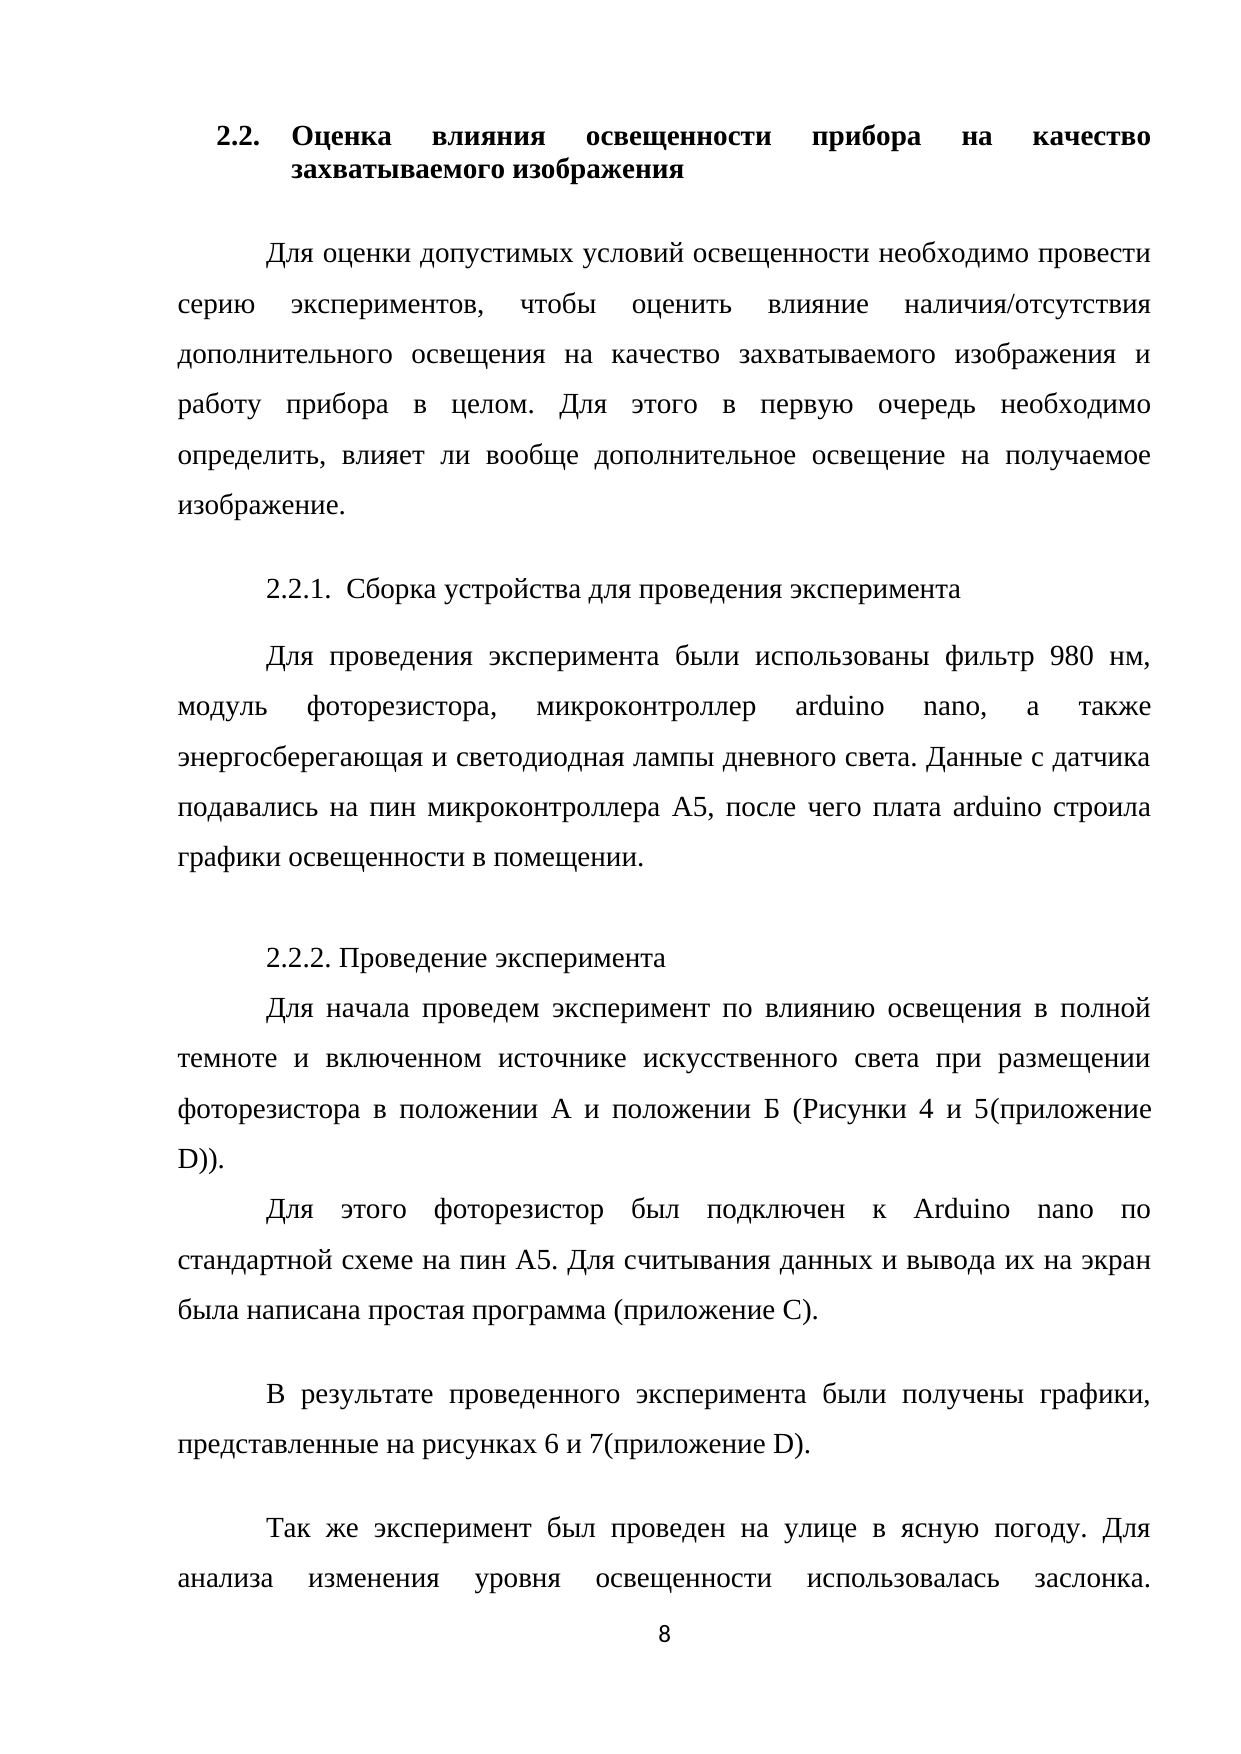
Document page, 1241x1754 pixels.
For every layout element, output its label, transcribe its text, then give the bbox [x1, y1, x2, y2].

text 2.2.2. Проведение эксперимента [177, 940, 1152, 973]
text 2.2.1. Сборка устройства для проведения эксперимента [266, 571, 1152, 604]
list Оценка влияния освещенности прибора на качество захватываемого изображения [216, 118, 1152, 185]
text Для оценки допустимых условий освещенности необходимо провести серию экспериментов, чтобы оценить влияние наличия/отсутствия дополнительного освещения на качество захватываемого изображения и работу прибора в целом. Для этого в первую очередь необходимо определить, влияет ли вообще дополнительное освещение на получаемое изображение. [177, 236, 1152, 521]
text В результате проведенного эксперимента были получены графики, представленные на рисунках 6 и 7(приложение D). [177, 1376, 1152, 1460]
text Для начала проведем эксперимент по влиянию освещения в полной темноте и включенном источнике искусственного света при размещении фоторезистора в положении А и положении Б (Рисунки 4 и 5(приложение D)). [177, 990, 1152, 1175]
text Для проведения эксперимента были использованы фильтр 980 нм, модуль фоторезистора, микроконтроллер arduino nano, а также энергосберегающая и светодиодная лампы дневного света. Данные с датчика подавались на пин микроконтроллера А5, после чего плата arduino строила графики освещенности в помещении. [177, 638, 1152, 873]
text Для этого фоторезистор был подключен к Arduino nano по стандартной схеме на пин А5. Для считывания данных и вывода их на экран была написана простая программа (приложение С). [177, 1191, 1152, 1326]
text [177, 1510, 1152, 1594]
